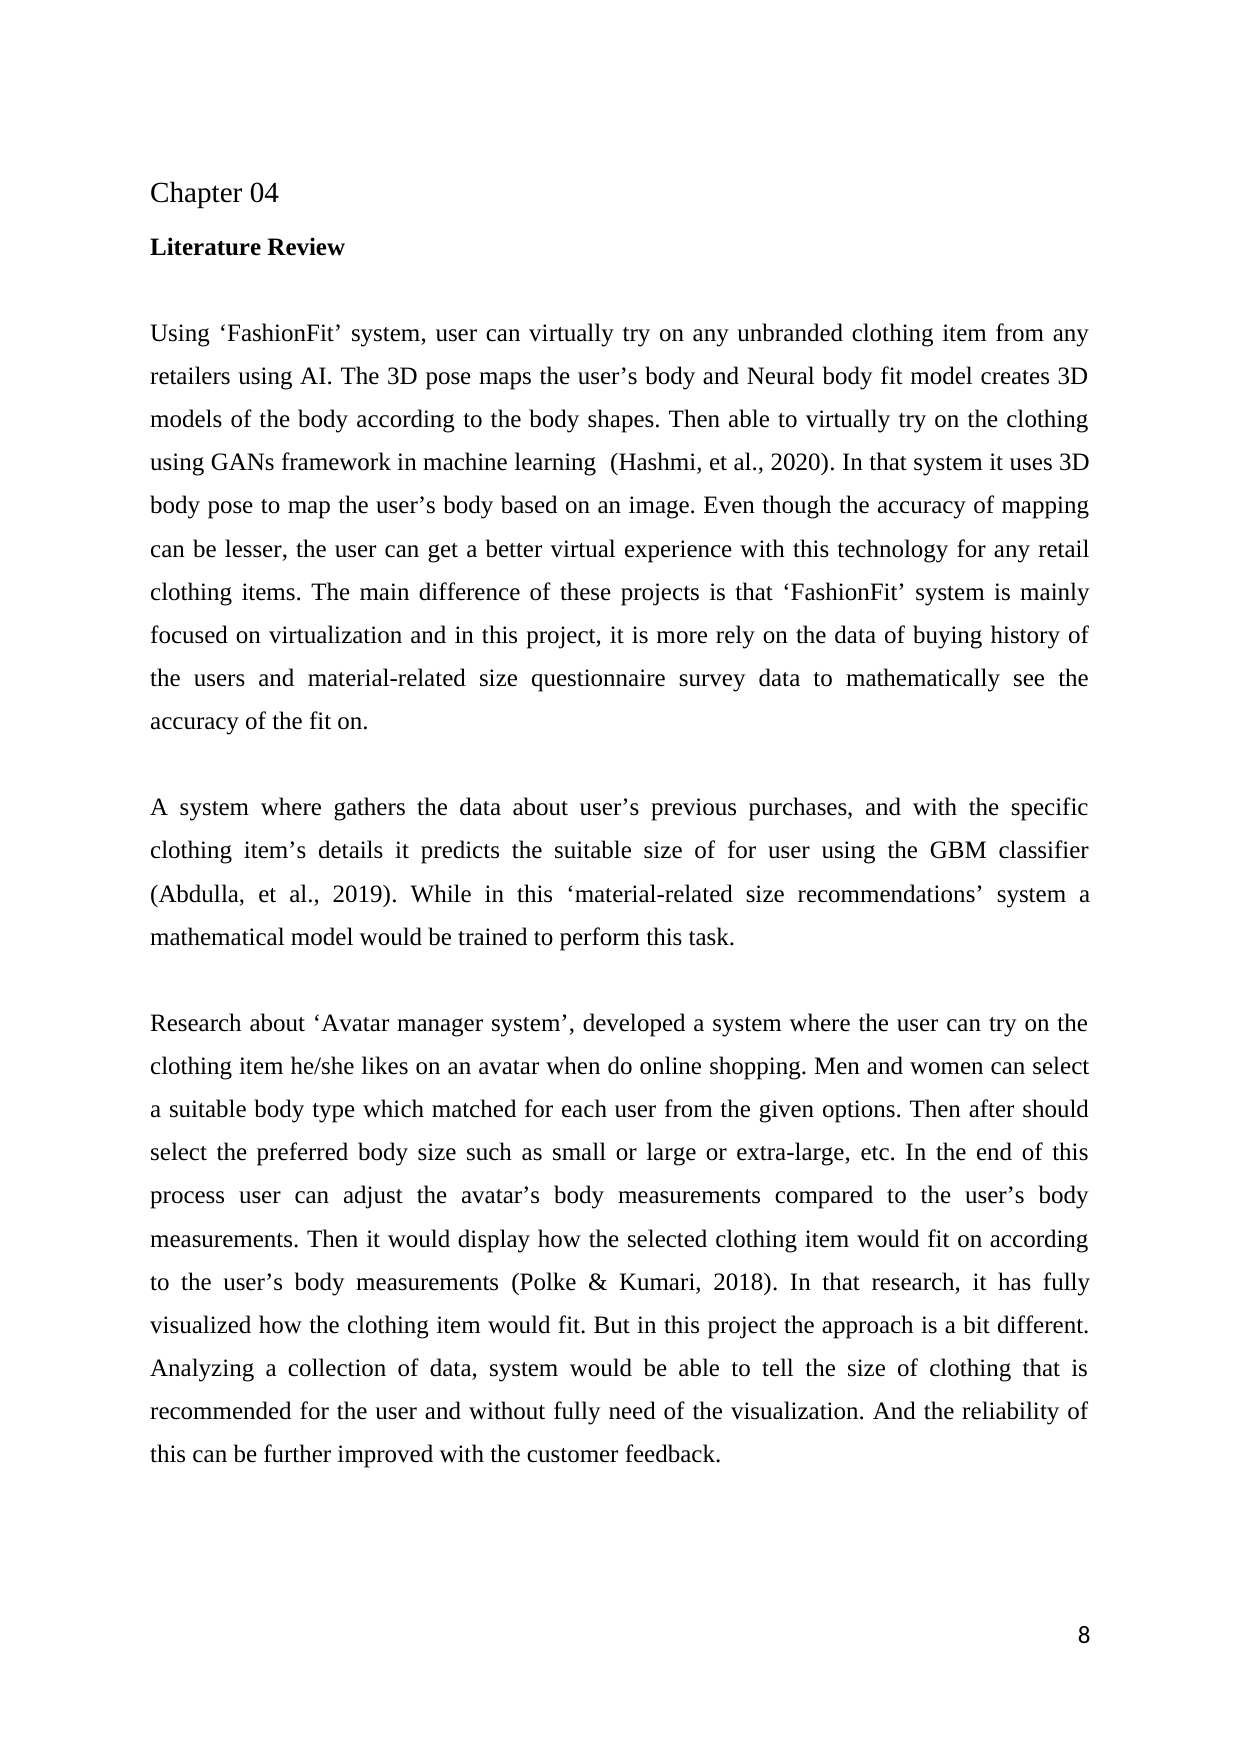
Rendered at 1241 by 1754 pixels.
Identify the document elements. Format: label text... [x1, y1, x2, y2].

subtitle Literature Review [150, 232, 1090, 261]
subtitle Chapter 04 [150, 175, 1090, 208]
text Using ‘FashionFit’ system, user can virtually try on any unbranded clothing item from any retailers using AI. The 3D pose maps the user’s body and Neural body fit model creates 3D models of the body according to the body shapes. Then able to virtually try on the clothing using GANs framework in machine learning . In that system it uses 3D body pose to map the user’s body based on an image. Even though the accuracy of mapping can be lesser, the user can get a better virtual experience with this technology for any retail clothing items. The main difference of these projects is that ‘FashionFit’ system is mainly focused on virtualization and in this project, it is more rely on the data of buying history of the users and material-related size questionnaire survey data to mathematically see the accuracy of the fit on. [150, 318, 1090, 735]
text Research about ‘Avatar manager system’, developed a system where the user can try on the clothing item he/she likes on an avatar when do online shopping. Men and women can select a suitable body type which matched for each user from the given options. Then after should select the preferred body size such as small or large or extra-large, etc. In the end of this process user can adjust the avatar’s body measurements compared to the user’s body measurements. Then it would display how the selected clothing item would fit on according to the user’s body measurements . In that research, it has fully visualized how the clothing item would fit. But in this project the approach is a bit different. Analyzing a collection of data, system would be able to tell the size of clothing that is recommended for the user and without fully need of the visualization. And the reliability of this can be further improved with the customer feedback. [150, 1008, 1090, 1468]
text A system where gathers the data about user’s previous purchases, and with the specific clothing item’s details it predicts the suitable size of for user using the GBM classifier. While in this ‘material-related size recommendations’ system a mathematical model would be trained to perform this task. [150, 792, 1090, 951]
